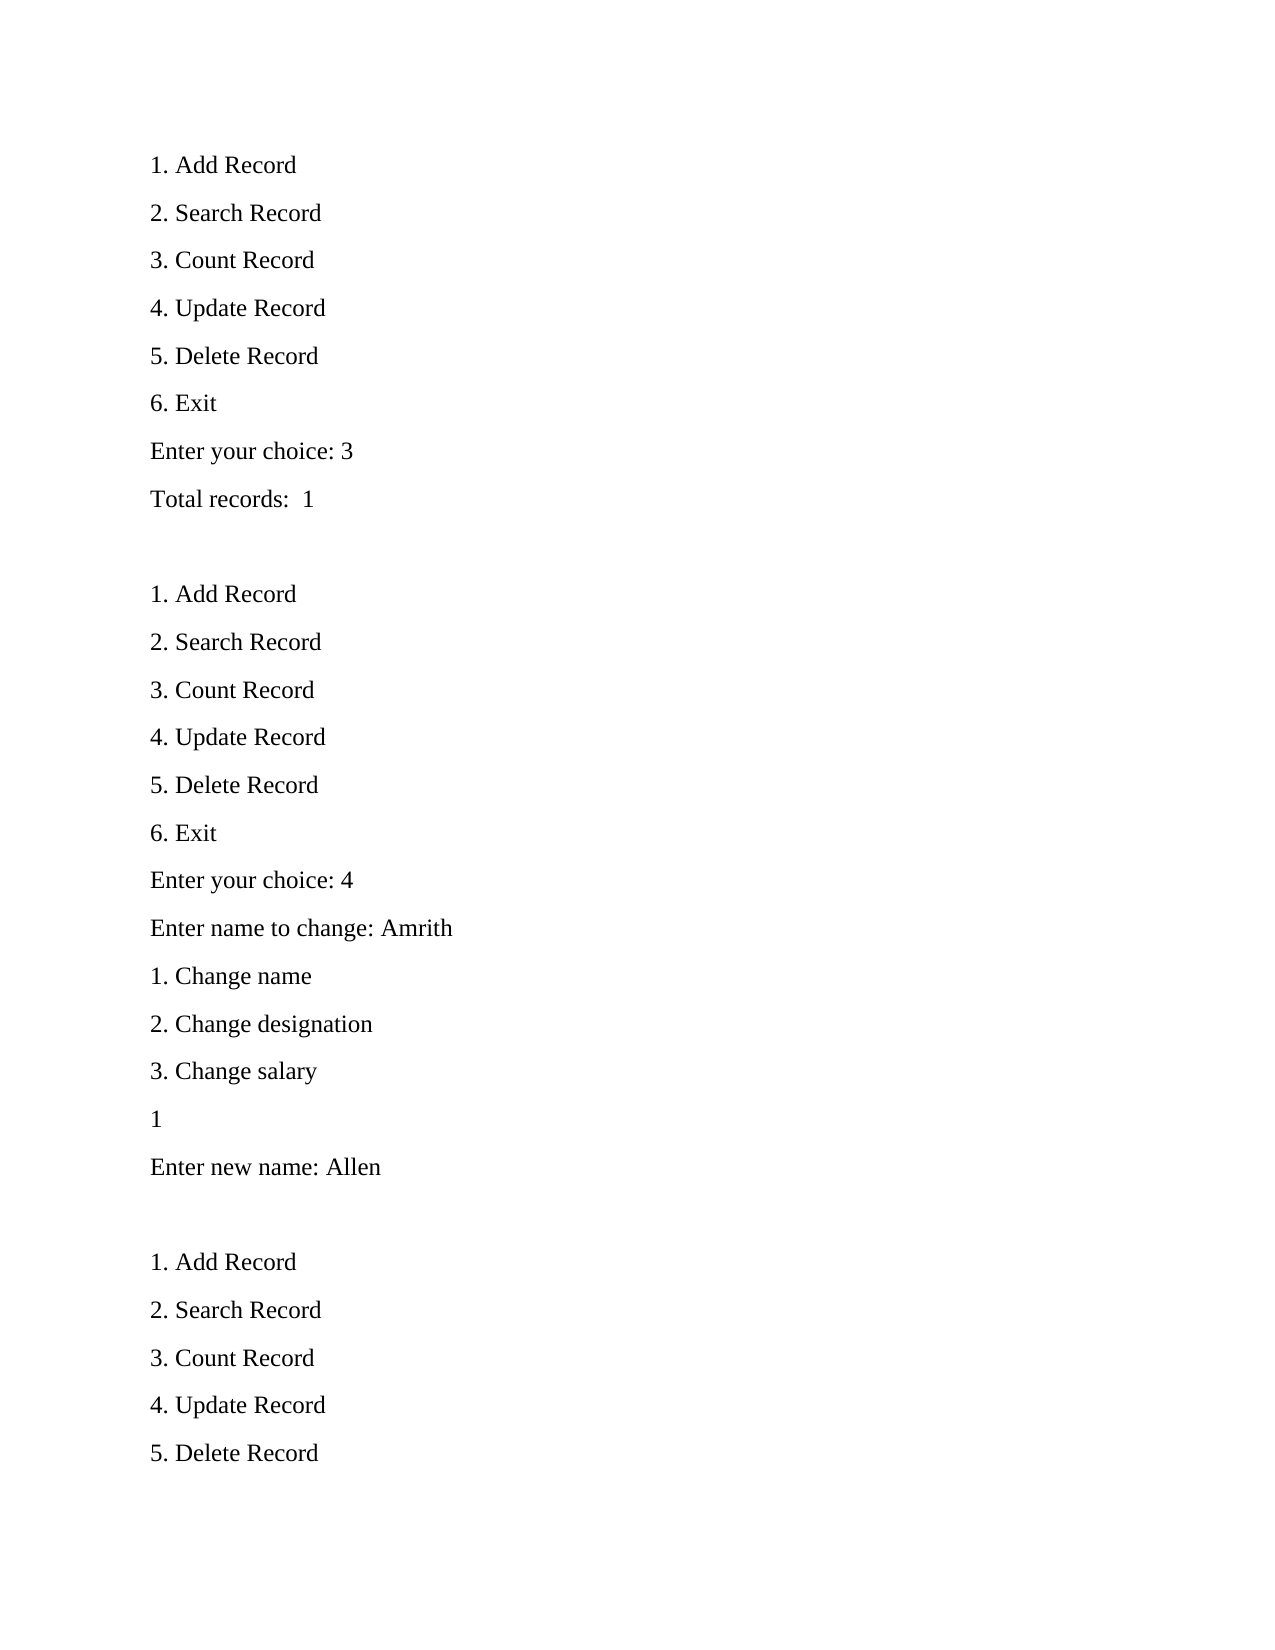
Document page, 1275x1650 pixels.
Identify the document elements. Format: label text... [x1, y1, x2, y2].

text 1. Add Record [150, 1247, 1125, 1276]
text 6. Exit [150, 818, 1125, 847]
text 4. Update Record [150, 1390, 1125, 1419]
text 5. Delete Record [150, 770, 1125, 799]
text 2. Search Record [150, 1295, 1125, 1324]
text 3. Count Record [150, 675, 1125, 703]
text 1. Change name [150, 961, 1125, 990]
text 6. Exit [150, 388, 1125, 417]
text Enter your choice: 4 [150, 866, 1125, 894]
text 1. Add Record [150, 579, 1125, 608]
text 3. Change salary [150, 1056, 1125, 1085]
text 4. Update Record [150, 293, 1125, 322]
text 2. Change designation [150, 1009, 1125, 1037]
text Enter new name: Allen [150, 1152, 1125, 1181]
text 3. Count Record [150, 245, 1125, 274]
text 1. Add Record [150, 150, 1125, 179]
text 5. Delete Record [150, 341, 1125, 369]
text Enter name to change: Amrith [150, 913, 1125, 942]
text Enter your choice: 3 [150, 436, 1125, 465]
text 2. Search Record [150, 627, 1125, 656]
text 3. Count Record [150, 1343, 1125, 1371]
text 1 [150, 1104, 1125, 1133]
text 5. Delete Record [150, 1438, 1125, 1467]
text Total records: 1 [150, 484, 1125, 513]
text 2. Search Record [150, 198, 1125, 226]
text 4. Update Record [150, 722, 1125, 751]
